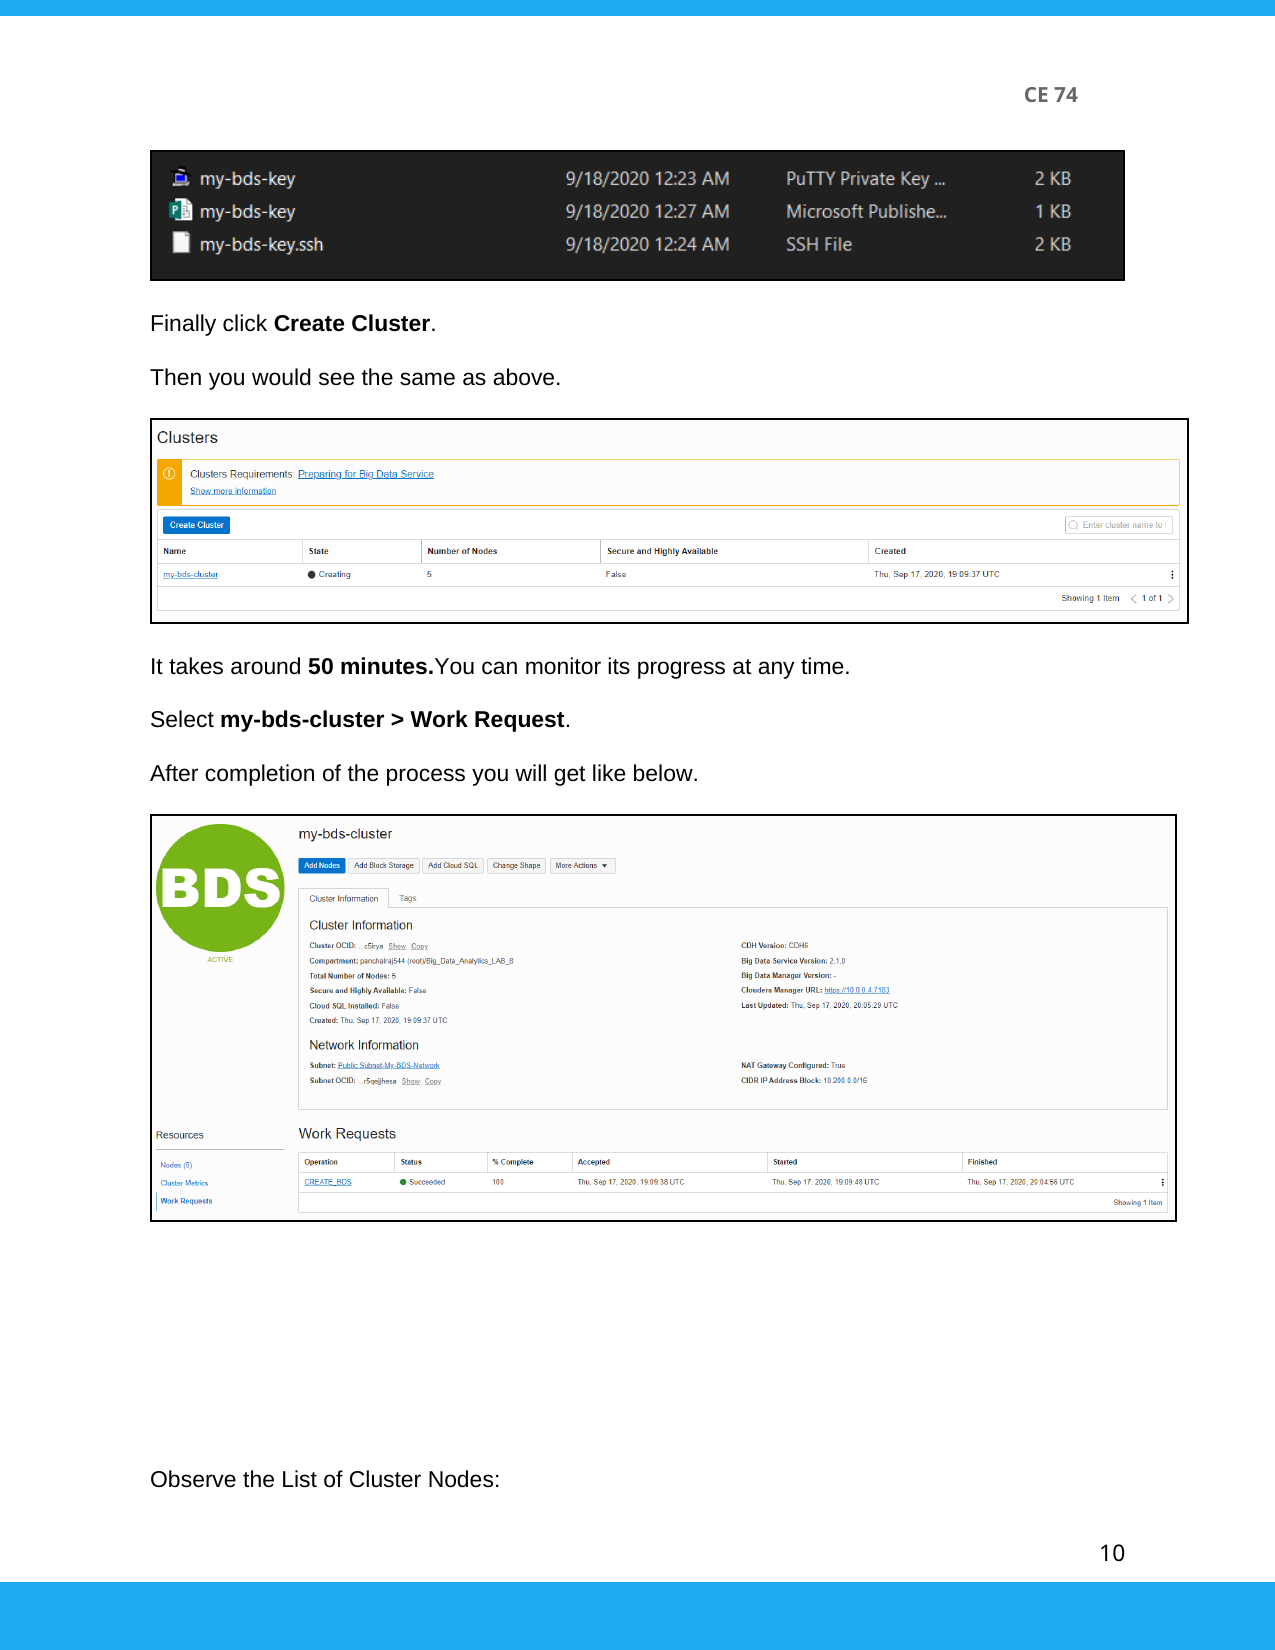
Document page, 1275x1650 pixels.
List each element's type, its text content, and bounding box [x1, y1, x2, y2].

text Observe the List of Cluster Nodes: [150, 1466, 1125, 1492]
text Finally click Create Cluster. [150, 310, 1125, 336]
picture [152, 152, 1123, 279]
text Then you would see the same as above. [150, 364, 1125, 390]
picture [152, 816, 1175, 1220]
picture [0, 1582, 1275, 1650]
text After completion of the process you will get like below. [150, 760, 1125, 786]
picture [0, 0, 1275, 16]
text Select my-bds-cluster > Work Request. [150, 706, 1125, 733]
text It takes around 50 minutes.You can monitor its progress at any time. [150, 653, 1125, 679]
picture [152, 420, 1187, 622]
